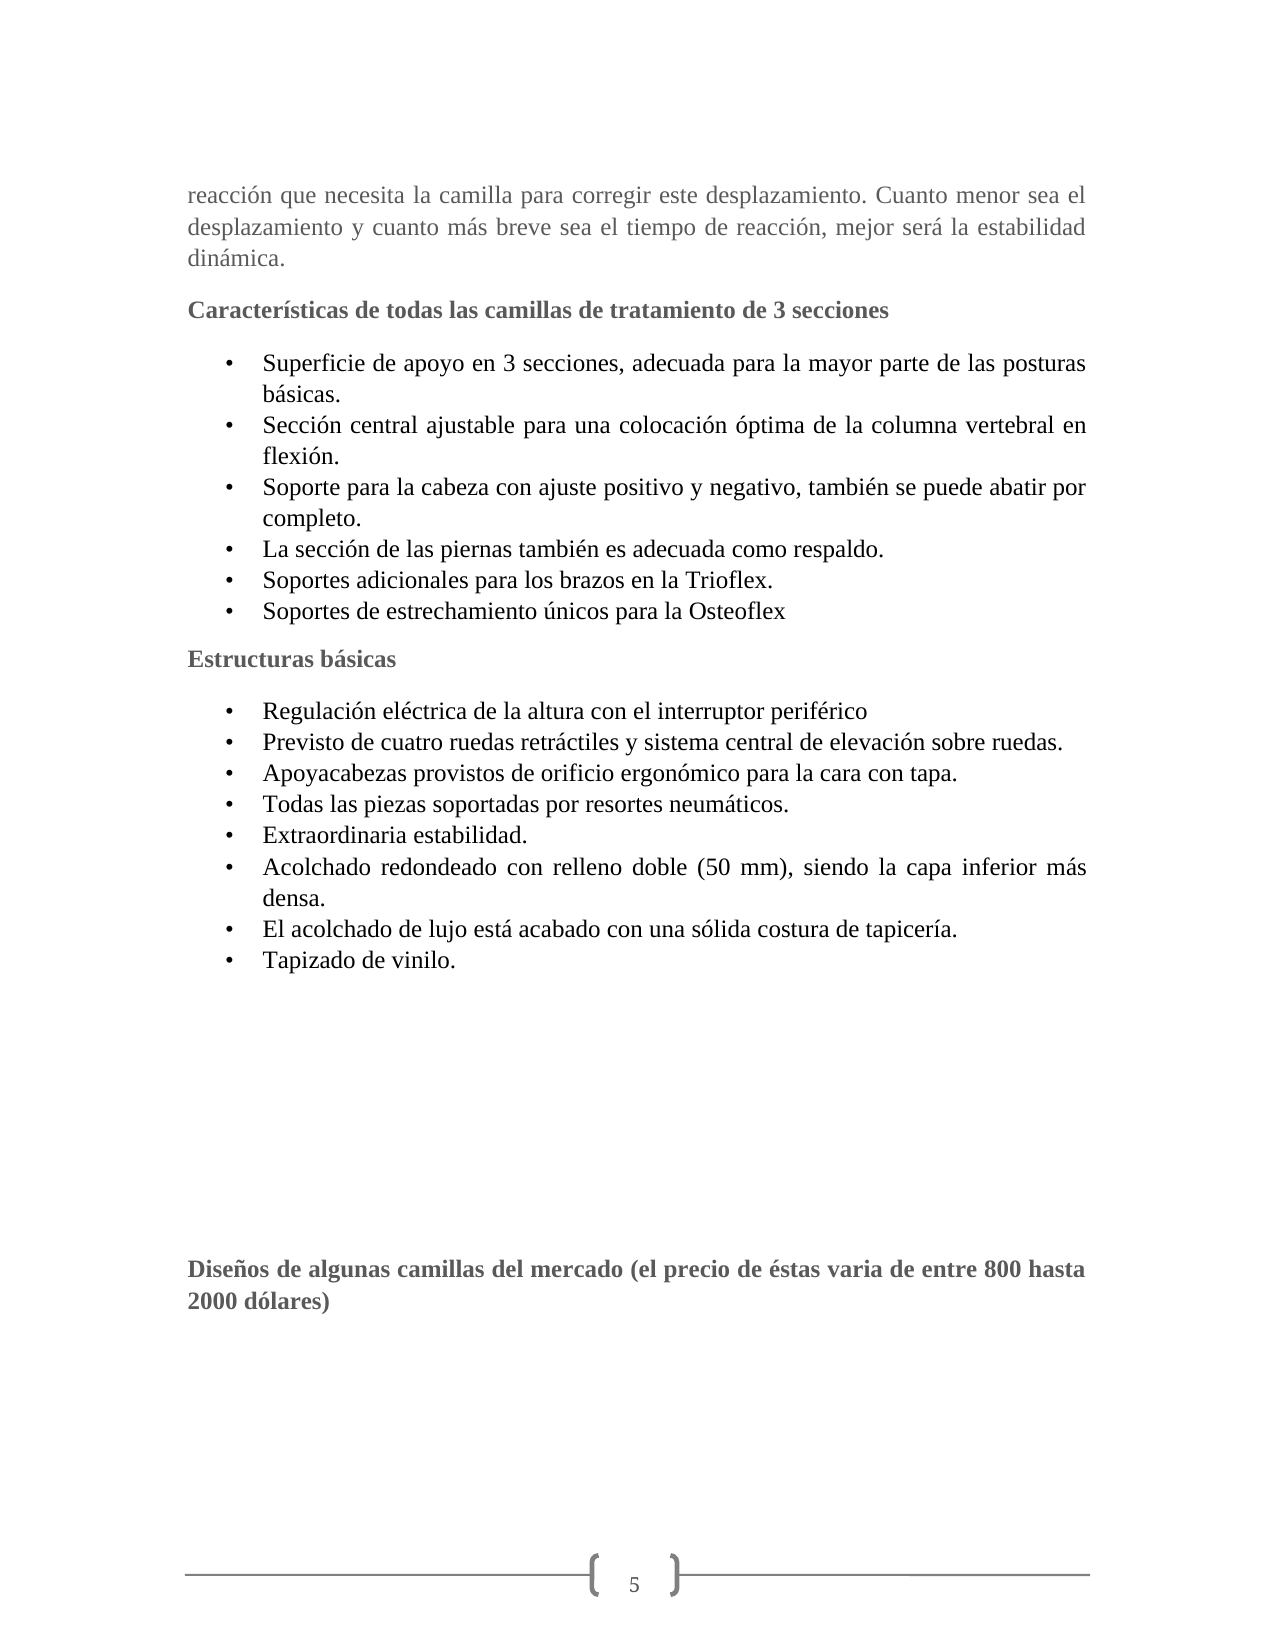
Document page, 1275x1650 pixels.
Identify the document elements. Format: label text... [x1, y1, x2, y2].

list Regulación eléctrica de la altura con el interruptor periférico [225, 696, 1087, 725]
list Acolchado redondeado con relleno doble (50 mm), siendo la capa inferior más densa. [225, 852, 1087, 911]
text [187, 180, 1087, 272]
list Tapizado de vinilo. [225, 945, 1087, 973]
list La sección de las piernas también es adecuada como respaldo. [225, 534, 1087, 563]
list Sección central ajustable para una colocación óptima de la columna vertebral en flexión. [225, 410, 1087, 470]
list Superficie de apoyo en 3 secciones, adecuada para la mayor parte de las posturas básicas. [225, 348, 1087, 408]
list Apoyacabezas provistos de orificio ergonómico para la cara con tapa. [225, 758, 1087, 787]
text Características de todas las camillas de tratamiento de 3 secciones [187, 296, 1087, 324]
list El acolchado de lujo está acabado con una sólida costura de tapicería. [225, 914, 1087, 942]
list Extraordinaria estabilidad. [225, 821, 1087, 849]
text Diseños de algunas camillas del mercado (el precio de éstas varia de entre 800 hasta 2000 dólares) [187, 1254, 1087, 1315]
text Estructuras básicas [187, 644, 1087, 673]
list Soporte para la cabeza con ajuste positivo y negativo, también se puede abatir por completo. [225, 472, 1087, 532]
list Todas las piezas soportadas por resortes neumáticos. [225, 789, 1087, 818]
list Previsto de cuatro ruedas retráctiles y sistema central de elevación sobre ruedas. [225, 727, 1087, 756]
list Soportes de estrechamiento únicos para la Osteoflex [225, 596, 1087, 625]
list Soportes adicionales para los brazos en la Trioflex. [225, 565, 1087, 594]
